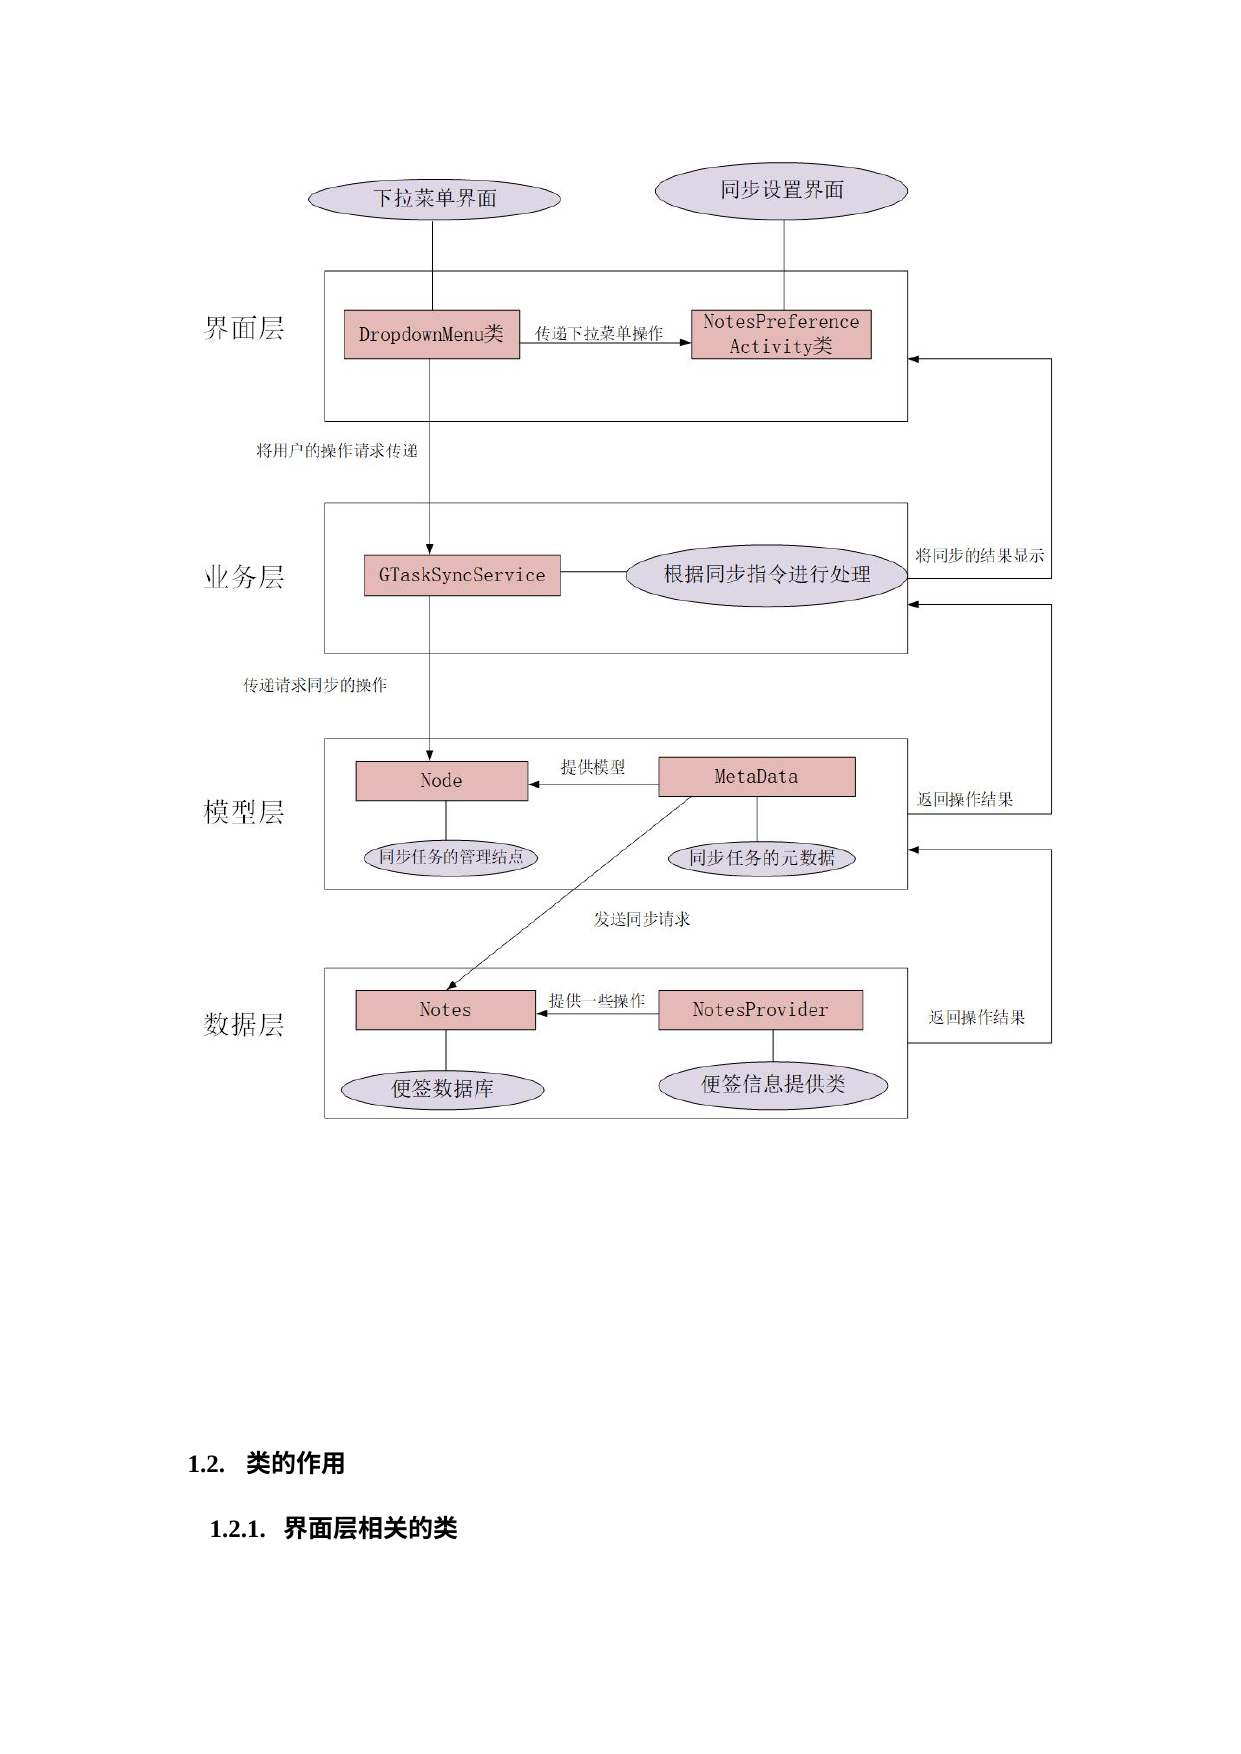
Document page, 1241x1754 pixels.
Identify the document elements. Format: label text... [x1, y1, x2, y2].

list 类的作用 [187, 1429, 1053, 1494]
list 界面层相关的类 [209, 1494, 1053, 1559]
picture [187, 162, 1053, 1119]
